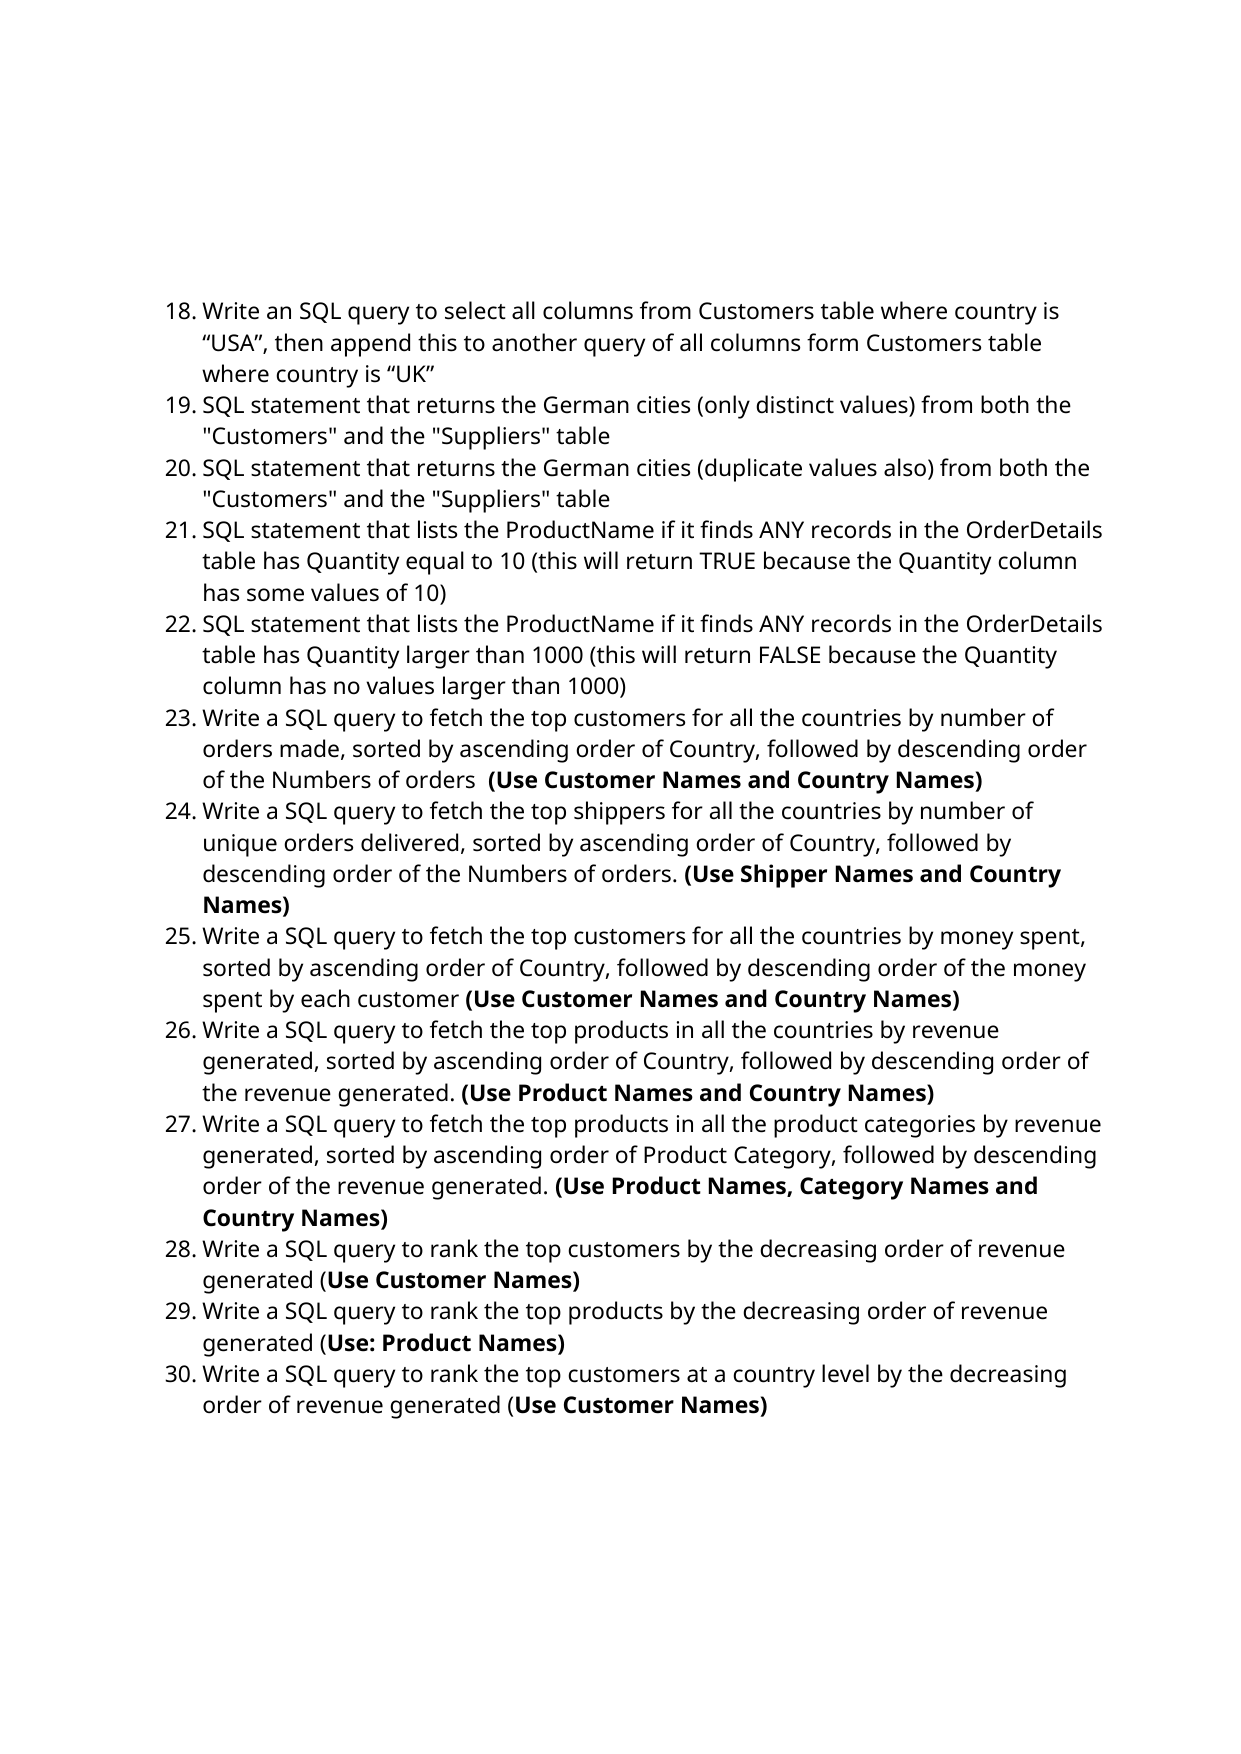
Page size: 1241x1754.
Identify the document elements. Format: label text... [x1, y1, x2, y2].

list Write a SQL query to rank the top customers by the decreasing order of revenue generated (Use Customer Names) [164, 1233, 1113, 1295]
list Write a SQL query to fetch the top customers for all the countries by number of orders made, sorted by ascending order of Country, followed by descending order of the Numbers of orders (Use Customer Names and Country Names) [164, 702, 1113, 795]
list SQL statement that lists the ProductName if it finds ANY records in the OrderDetails table has Quantity larger than 1000 (this will return FALSE because the Quantity column has no values larger than 1000) [164, 608, 1113, 702]
list SQL statement that returns the German cities (duplicate values also) from both the "Customers" and the "Suppliers" table [164, 452, 1113, 514]
list Write a SQL query to rank the top products by the decreasing order of revenue generated (Use: Product Names) [164, 1295, 1113, 1358]
list Write an SQL query to select all columns from Customers table where country is “USA”, then append this to another query of all columns form Customers table where country is “UK” [164, 295, 1113, 389]
list Write a SQL query to rank the top customers at a country level by the decreasing order of revenue generated (Use Customer Names) [164, 1358, 1113, 1420]
list SQL statement that lists the ProductName if it finds ANY records in the OrderDetails table has Quantity equal to 10 (this will return TRUE because the Quantity column has some values of 10) [164, 514, 1113, 608]
list Write a SQL query to fetch the top products in all the countries by revenue generated, sorted by ascending order of Country, followed by descending order of the revenue generated. (Use Product Names and Country Names) [164, 1014, 1113, 1108]
list Write a SQL query to fetch the top products in all the product categories by revenue generated, sorted by ascending order of Product Category, followed by descending order of the revenue generated. (Use Product Names, Category Names and Country Names) [164, 1108, 1113, 1233]
list Write a SQL query to fetch the top shippers for all the countries by number of unique orders delivered, sorted by ascending order of Country, followed by descending order of the Numbers of orders. (Use Shipper Names and Country Names) [164, 795, 1113, 920]
list Write a SQL query to fetch the top customers for all the countries by money spent, sorted by ascending order of Country, followed by descending order of the money spent by each customer (Use Customer Names and Country Names) [164, 920, 1113, 1014]
list SQL statement that returns the German cities (only distinct values) from both the "Customers" and the "Suppliers" table [164, 389, 1113, 452]
